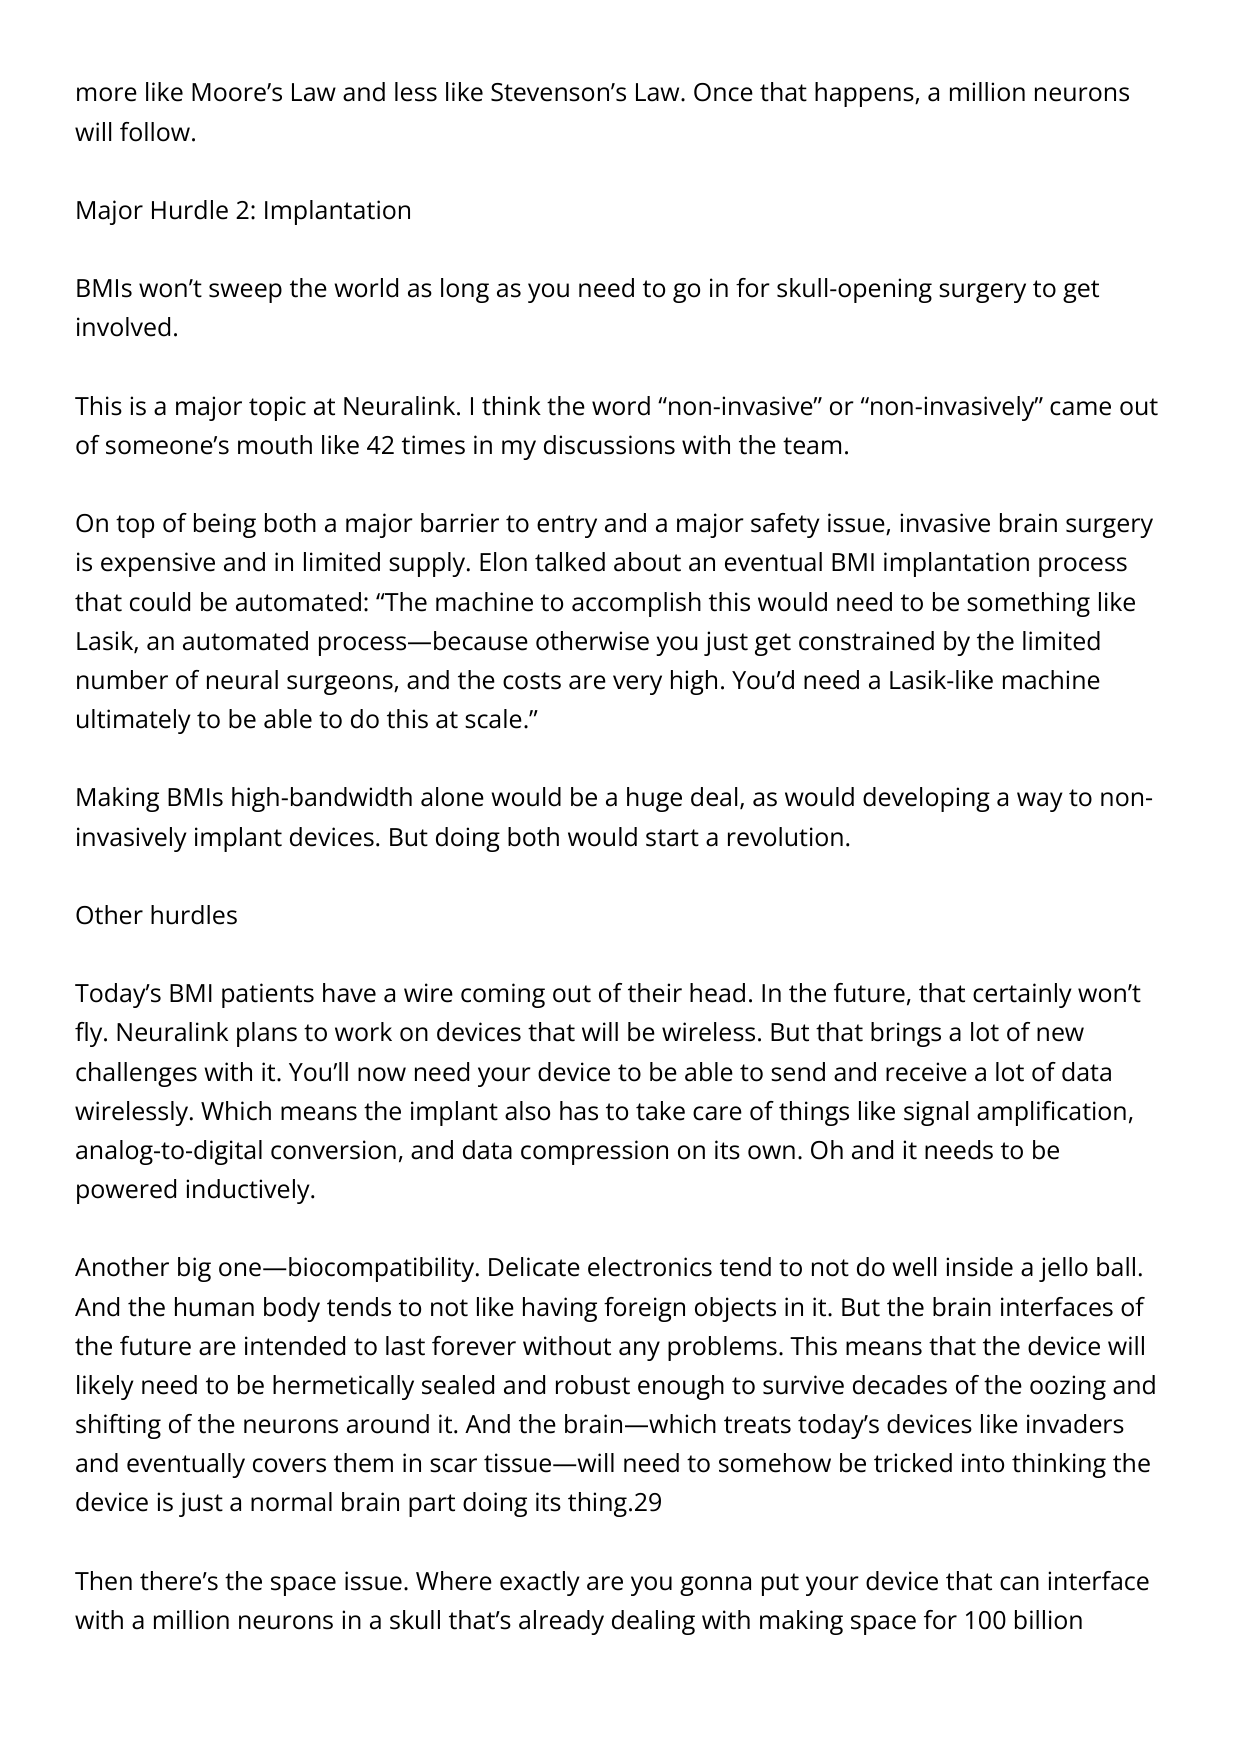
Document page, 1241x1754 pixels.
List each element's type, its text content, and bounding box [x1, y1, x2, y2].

text Today’s BMI patients have a wire coming out of their head. In the future, that certainly won’t fly. Neuralink plans to work on devices that will be wireless. But that brings a lot of new challenges with it. You’ll now need your device to be able to send and receive a lot of data wirelessly. Which means the implant also has to take care of things like signal amplification, analog-to-digital conversion, and data compression on its own. Oh and it needs to be powered inductively. [75, 976, 1165, 1206]
text BMIs won’t sweep the world as long as you need to go in for skull-opening surgery to get involved. [75, 271, 1165, 344]
text On top of being both a major barrier to entry and a major safety issue, invasive brain surgery is expensive and in limited supply. Elon talked about an eventual BMI implantation process that could be automated: “The machine to accomplish this would need to be something like Lasik, an automated process—because otherwise you just get constrained by the limited number of neural surgeons, and the costs are very high. You’d need a Lasik-like machine ultimately to be able to do this at scale.” [75, 506, 1165, 736]
text Major Hurdle 2: Implantation [75, 192, 1165, 227]
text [75, 75, 1165, 148]
text This is a major topic at Neuralink. I think the word “non-invasive” or “non-invasively” came out of someone’s mouth like 42 times in my discussions with the team. [75, 388, 1165, 462]
text Another big one—biocompatibility. Delicate electronics tend to not do well inside a jello ball. And the human body tends to not like having foreign objects in it. But the brain interfaces of the future are intended to last forever without any problems. This means that the device will likely need to be hermetically sealed and robust enough to survive decades of the oozing and shifting of the neurons around it. And the brain—which treats today’s devices like invaders and eventually covers them in scar tissue—will need to somehow be tricked into thinking the device is just a normal brain part doing its thing.29 [75, 1250, 1165, 1519]
text Other hurdles [75, 897, 1165, 932]
text Making BMIs high-bandwidth alone would be a huge deal, as would developing a way to non-invasively implant devices. But doing both would start a revolution. [75, 780, 1165, 853]
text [75, 1563, 1165, 1637]
